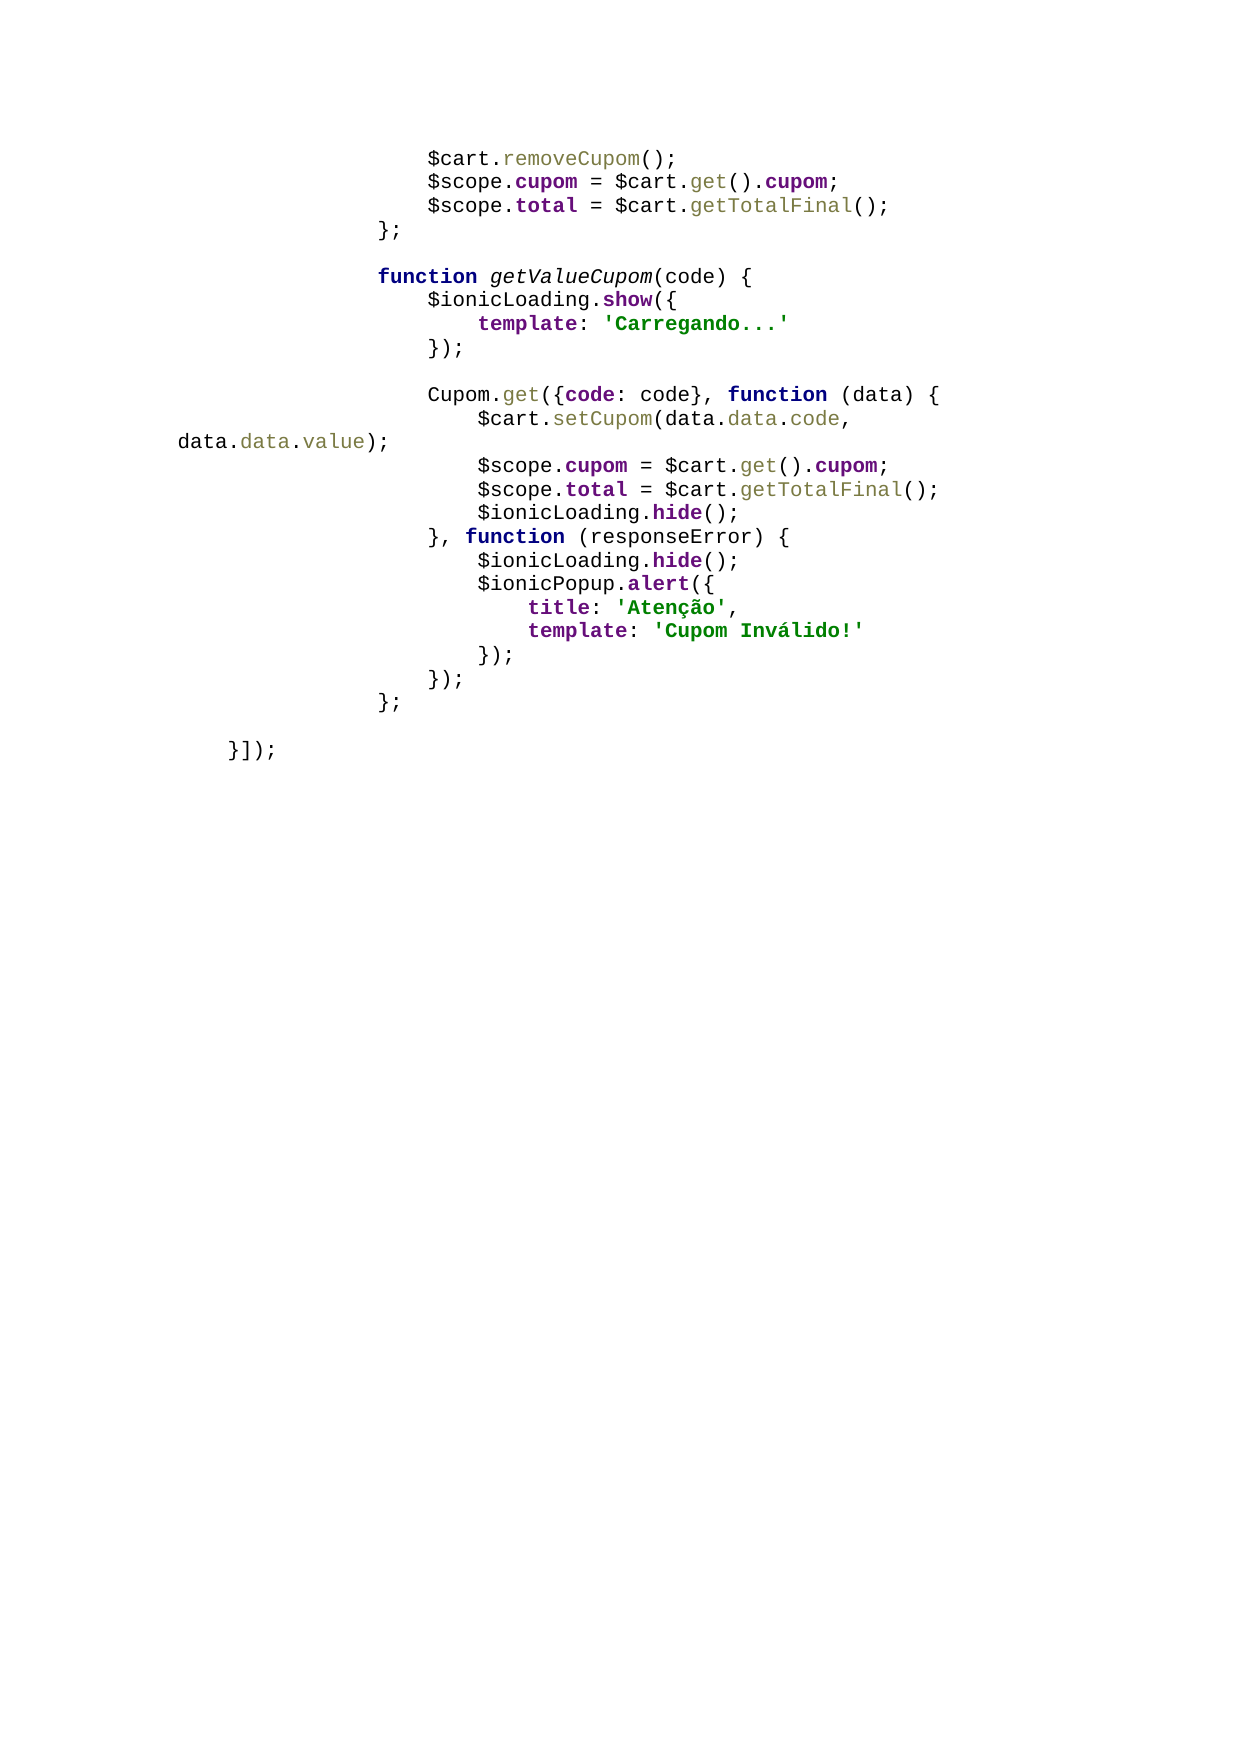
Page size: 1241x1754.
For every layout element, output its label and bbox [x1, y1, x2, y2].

text [177, 148, 1063, 762]
